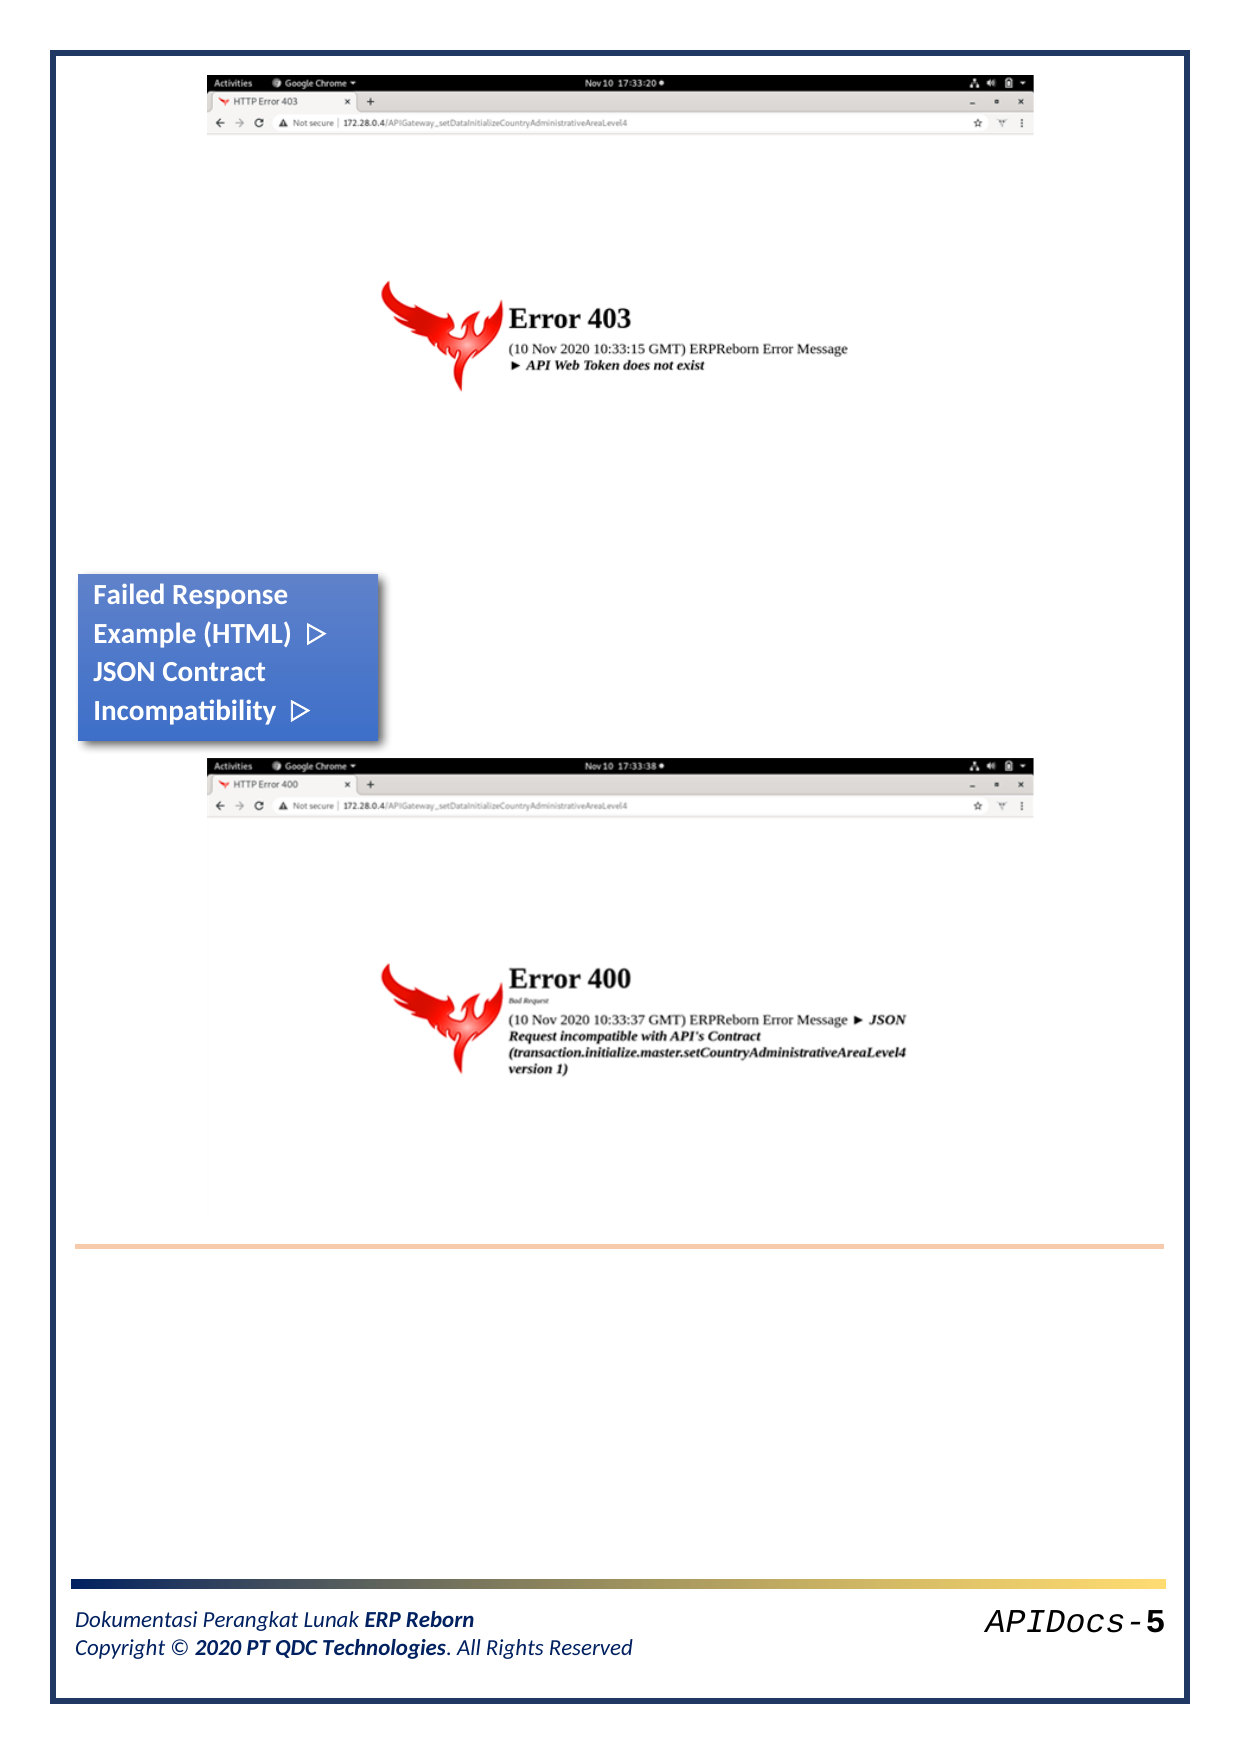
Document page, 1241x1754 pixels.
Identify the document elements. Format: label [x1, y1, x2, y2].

table_header [75, 1244, 1164, 1249]
